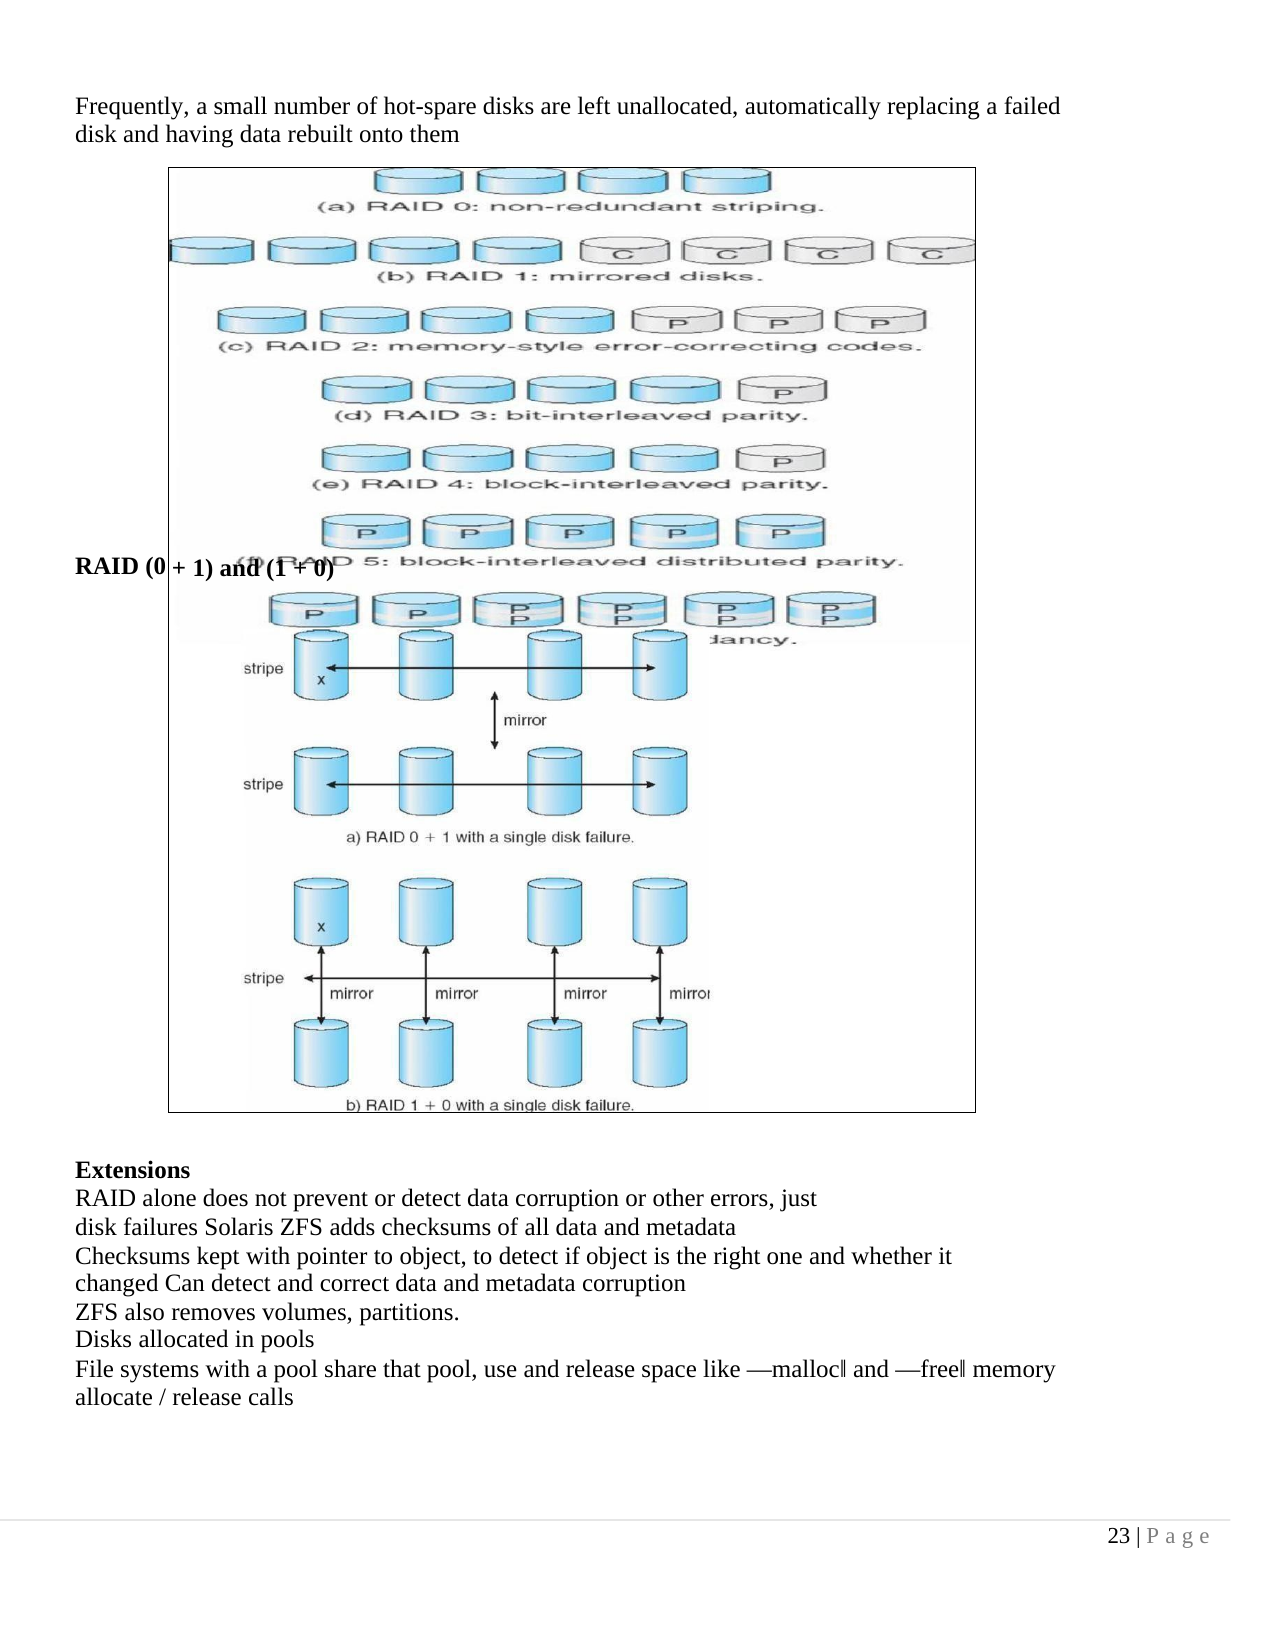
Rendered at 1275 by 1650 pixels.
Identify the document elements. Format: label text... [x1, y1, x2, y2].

text File systems with a pool share that pool, use and release space like ―malloc‖ and ―free‖ memory allocate / release calls [75, 1355, 1058, 1410]
text ZFS also removes volumes, partitions. Disks allocated in pools [75, 1298, 460, 1353]
text Checksums kept with pointer to object, to detect if object is the right one and whether it changed Can detect and correct data and metadata corruption [75, 1242, 952, 1297]
subtitle RAID (0 [75, 551, 1262, 580]
picture [169, 580, 975, 1112]
text Frequently, a small number of hot-spare disks are left unallocated, automatically replacing a failed disk and having data rebuilt onto them [75, 92, 1108, 147]
text Extensions [75, 1155, 1262, 1184]
text RAID alone does not prevent or detect data corruption or other errors, just disk failures Solaris ZFS adds checksums of all data and metadata [75, 1184, 819, 1241]
picture [169, 168, 975, 551]
